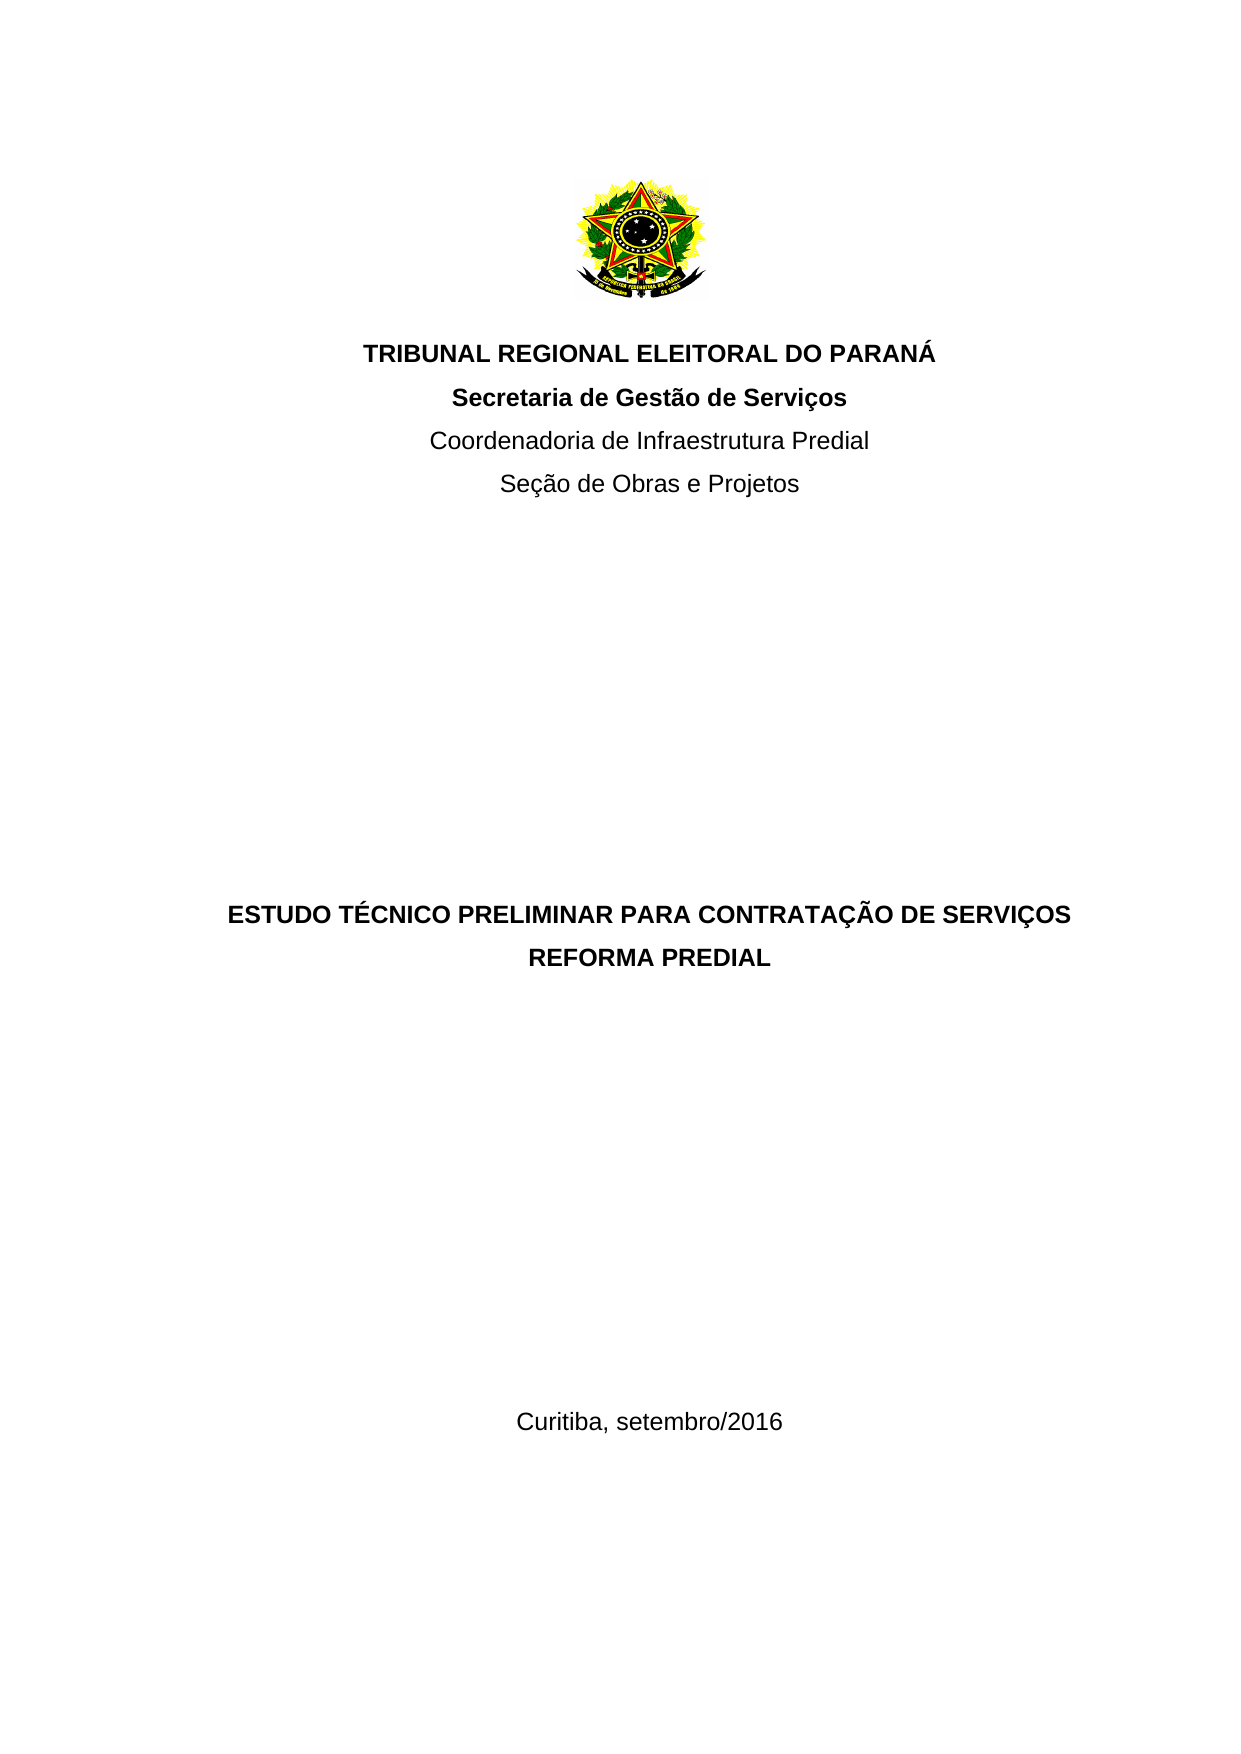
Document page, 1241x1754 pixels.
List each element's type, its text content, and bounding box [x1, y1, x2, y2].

picture [573, 178, 710, 300]
text Seção de Obras e Projetos [177, 469, 1122, 497]
text Coordenadoria de Infraestrutura Predial [177, 426, 1122, 454]
text Curitiba, setembro/2016 [177, 1407, 1122, 1435]
text Secretaria de Gestão de Serviços [177, 382, 1122, 411]
text ESTUDO TÉCNICO PRELIMINAR PARA CONTRATAÇÃO DE SERVIÇOS REFORMA PREDIAL [177, 900, 1122, 972]
text TRIBUNAL REGIONAL ELEITORAL DO PARANÁ [177, 202, 1122, 368]
